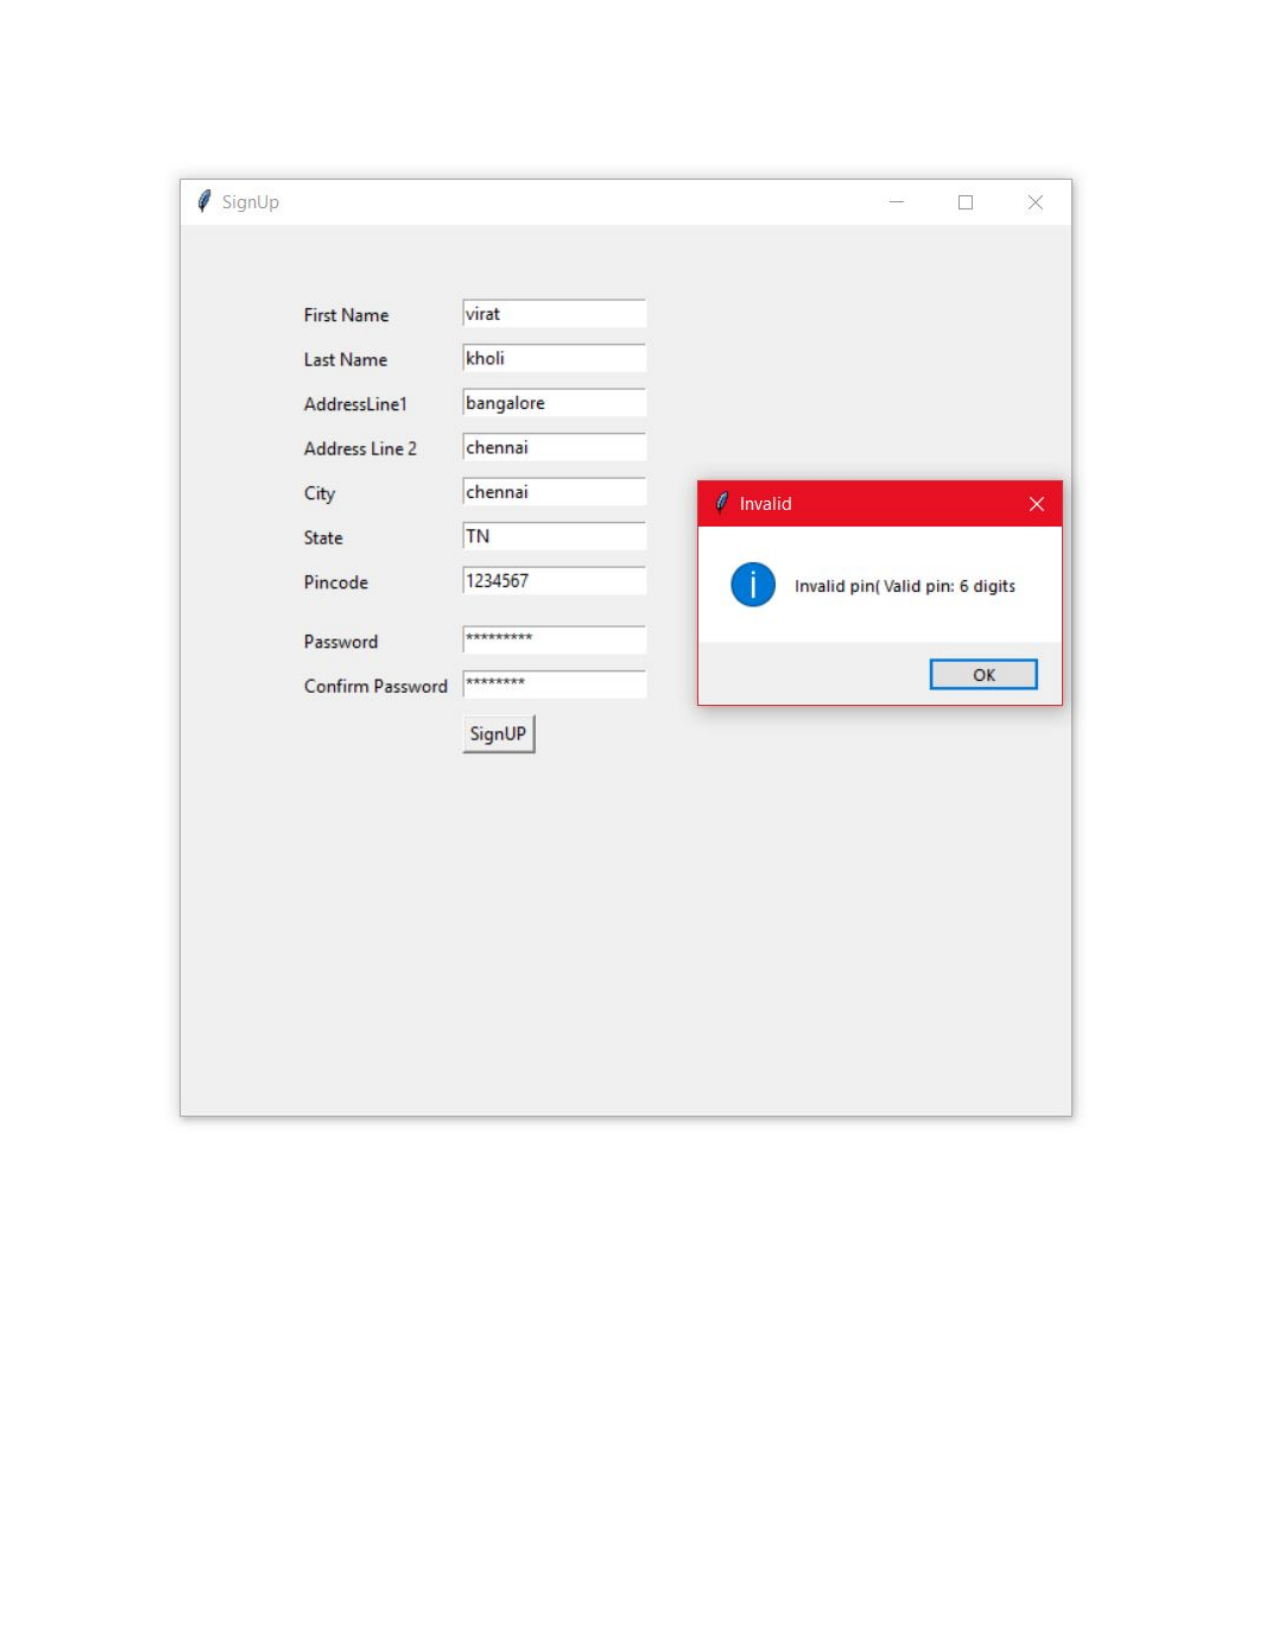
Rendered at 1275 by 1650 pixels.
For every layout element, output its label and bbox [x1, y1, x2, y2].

picture [150, 150, 1125, 1149]
